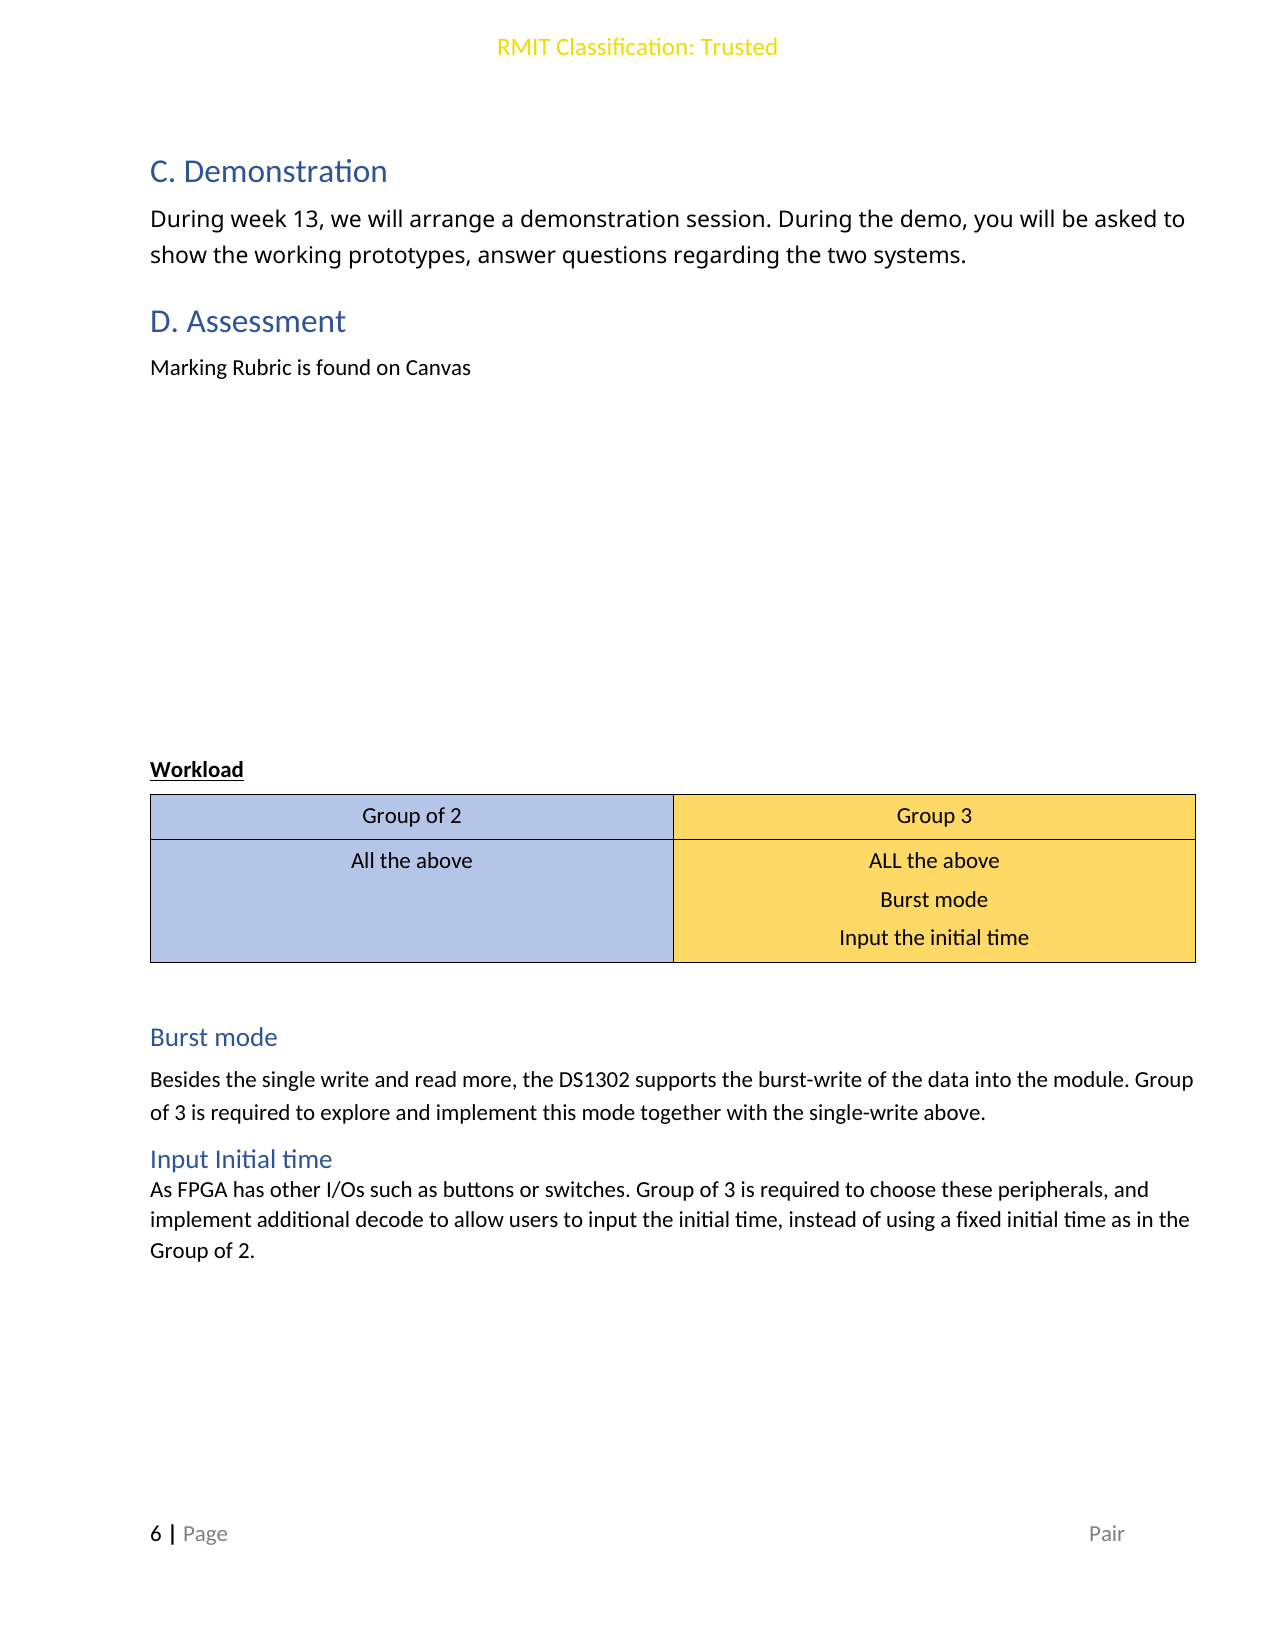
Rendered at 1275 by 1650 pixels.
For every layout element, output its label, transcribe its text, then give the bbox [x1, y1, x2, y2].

subtitle C. Demonstration [150, 150, 1196, 191]
text Workload [150, 756, 1196, 783]
text As FPGA has other I/Os such as buttons or switches. Group of 3 is required to choose these peripherals, and implement additional decode to allow users to input the initial time, instead of using a fixed initial time as in the Group of 2. [150, 1175, 1196, 1264]
table_cell All the above [151, 840, 673, 962]
table_header Group 3 [674, 795, 1195, 839]
table_cell ALL the above Burst mode Input the initial time [674, 840, 1195, 962]
subtitle D. Assessment [150, 300, 1196, 341]
table_header Group of 2 [151, 795, 673, 839]
text Besides the single write and read more, the DS1302 supports the burst-write of the data into the module. Group of 3 is required to explore and implement this mode together with the single-write above. [150, 1065, 1196, 1126]
subtitle Burst mode [150, 1020, 1196, 1053]
subtitle Input Initial time [150, 1142, 1196, 1175]
text During week 13, we will arrange a demonstration session. During the demo, you will be asked to show the working prototypes, answer questions regarding the two systems. [150, 203, 1196, 270]
text Marking Rubric is found on Canvas [150, 353, 1196, 381]
